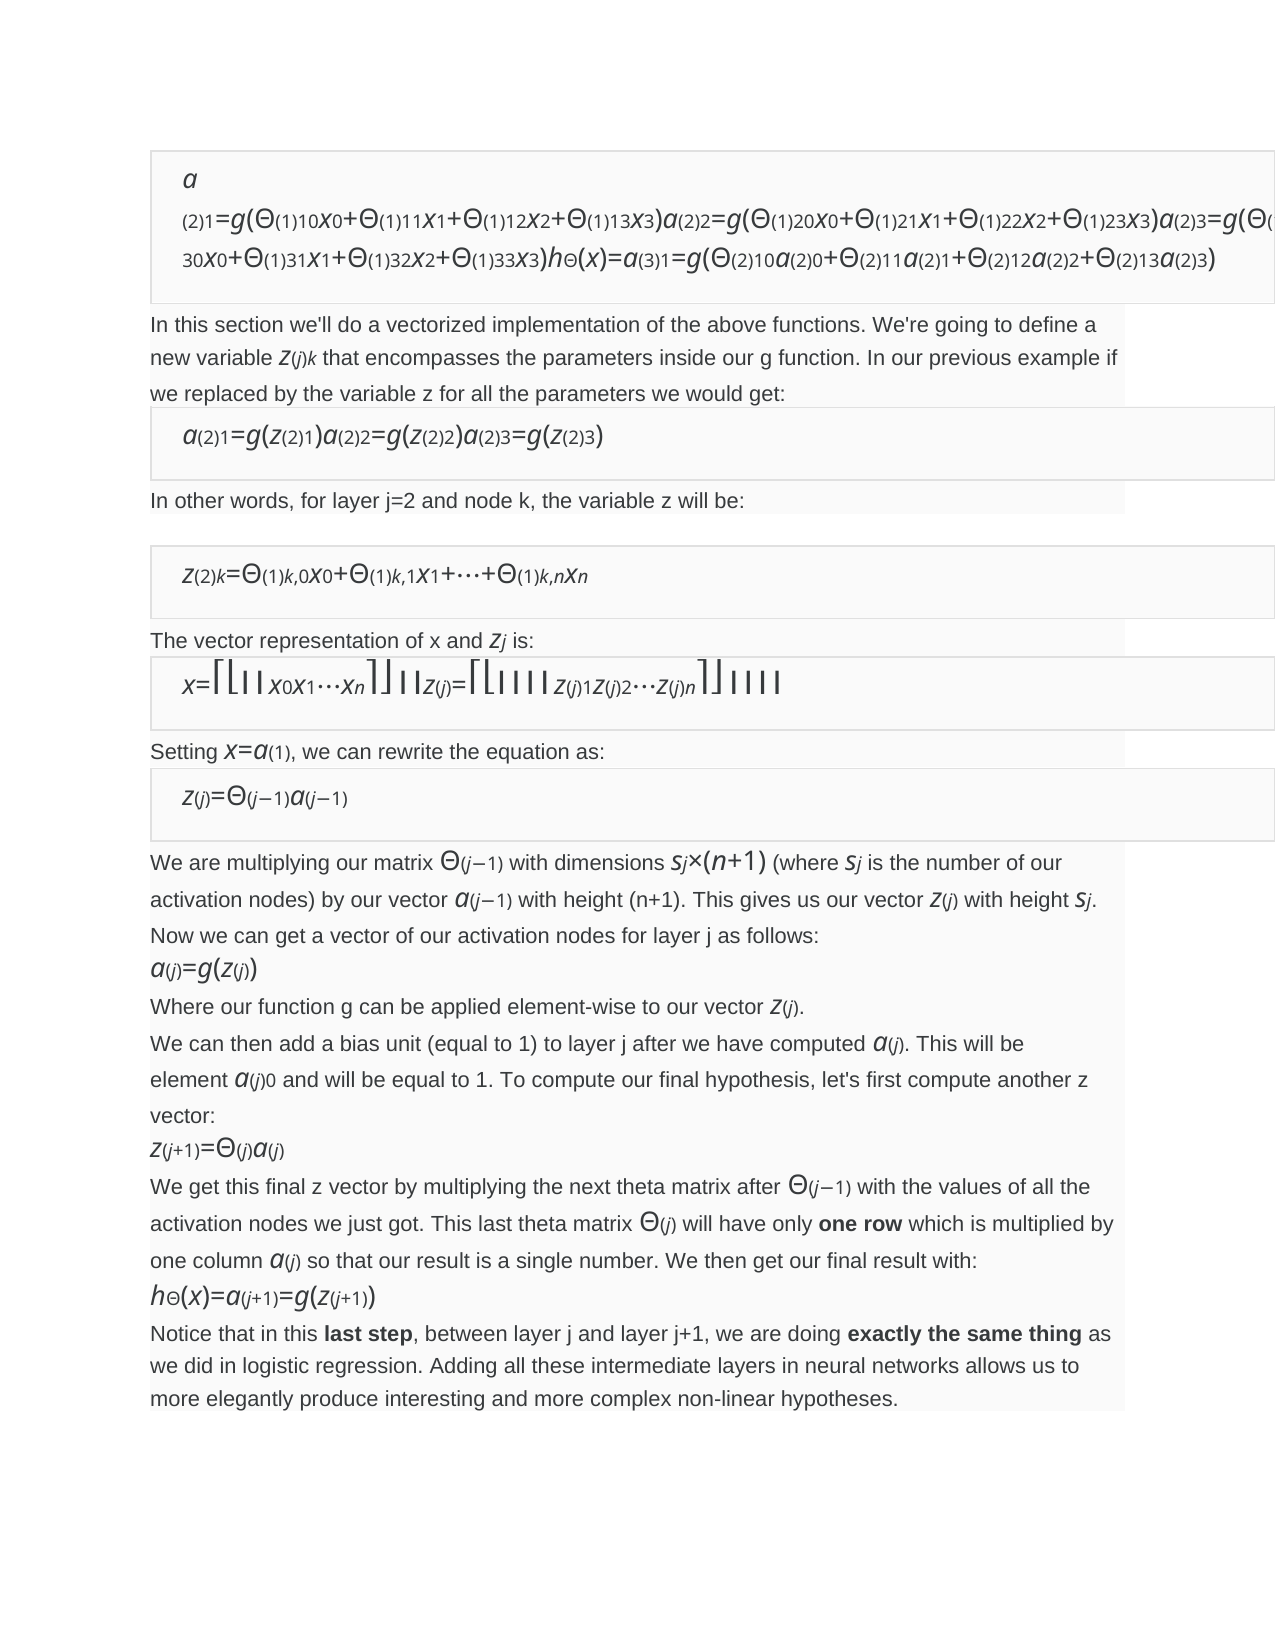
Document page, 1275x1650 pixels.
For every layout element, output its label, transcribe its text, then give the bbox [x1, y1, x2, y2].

table_header z(2)k=Θ(1)k,0x0+Θ(1)k,1x1+⋯+Θ(1)k,nxn [152, 547, 1274, 618]
text We can then add a bias unit (equal to 1) to layer j after we have computed a(j). This will be element a(j)0 and will be equal to 1. To compute our final hypothesis, let's first compute another z vector: [150, 1022, 1125, 1129]
text Where our function g can be applied element-wise to our vector z(j). [150, 985, 1125, 1022]
text Setting x=a(1), we can rewrite the equation as: [150, 731, 1125, 767]
text We get this final z vector by multiplying the next theta matrix after Θ(j−1) with the values of all the activation nodes we just got. This last theta matrix Θ(j) will have only one row which is multiplied by one column a(j) so that our result is a single number. We then get our final result with: [150, 1166, 1125, 1276]
text In other words, for layer j=2 and node k, the variable z will be: [150, 481, 1125, 514]
table_header x=⎡⎣⎢⎢x0x1⋯xn⎤⎦⎥⎥z(j)=⎡⎣⎢⎢⎢⎢z(j)1z(j)2⋯z(j)n⎤⎦⎥⎥⎥⎥ [152, 658, 1274, 729]
text a(j)=g(z(j)) [150, 948, 1125, 985]
table_header a(2)1=g(Θ(1)10x0+Θ(1)11x1+Θ(1)12x2+Θ(1)13x3)a(2)2=g(Θ(1)20x0+Θ(1)21x1+Θ(1)22x2+Θ(1)23x3)a(2)3=g(Θ(1)30x0+Θ(1)31x1+Θ(1)32x2+Θ(1)33x3)hΘ(x)=a(3)1=g(Θ(2)10a(2)0+Θ(2)11a(2)1+Θ(2)12a(2)2+Θ(2)13a(2)3) [152, 152, 1274, 302]
text We are multiplying our matrix Θ(j−1) with dimensions sj×(n+1) (where sj is the number of our activation nodes) by our vector a(j−1) with height (n+1). This gives us our vector z(j) with height sj. Now we can get a vector of our activation nodes for layer j as follows: [150, 842, 1125, 948]
table_header a(2)1=g(z(2)1)a(2)2=g(z(2)2)a(2)3=g(z(2)3) [152, 408, 1274, 479]
table_header z(j)=Θ(j−1)a(j−1) [152, 769, 1274, 840]
text hΘ(x)=a(j+1)=g(z(j+1)) [150, 1276, 1125, 1313]
text z(j+1)=Θ(j)a(j) [150, 1129, 1125, 1166]
text The vector representation of x and zj is: [150, 619, 1125, 656]
text In this section we'll do a vectorized implementation of the above functions. We're going to define a new variable z(j)k that encompasses the parameters inside our g function. In our previous example if we replaced by the variable z for all the parameters we would get: [150, 304, 1125, 406]
text Notice that in this last step, between layer j and layer j+1, we are doing exactly the same thing as we did in logistic regression. Adding all these intermediate layers in neural networks allows us to more elegantly produce interesting and more complex non-linear hypotheses. [150, 1313, 1125, 1411]
